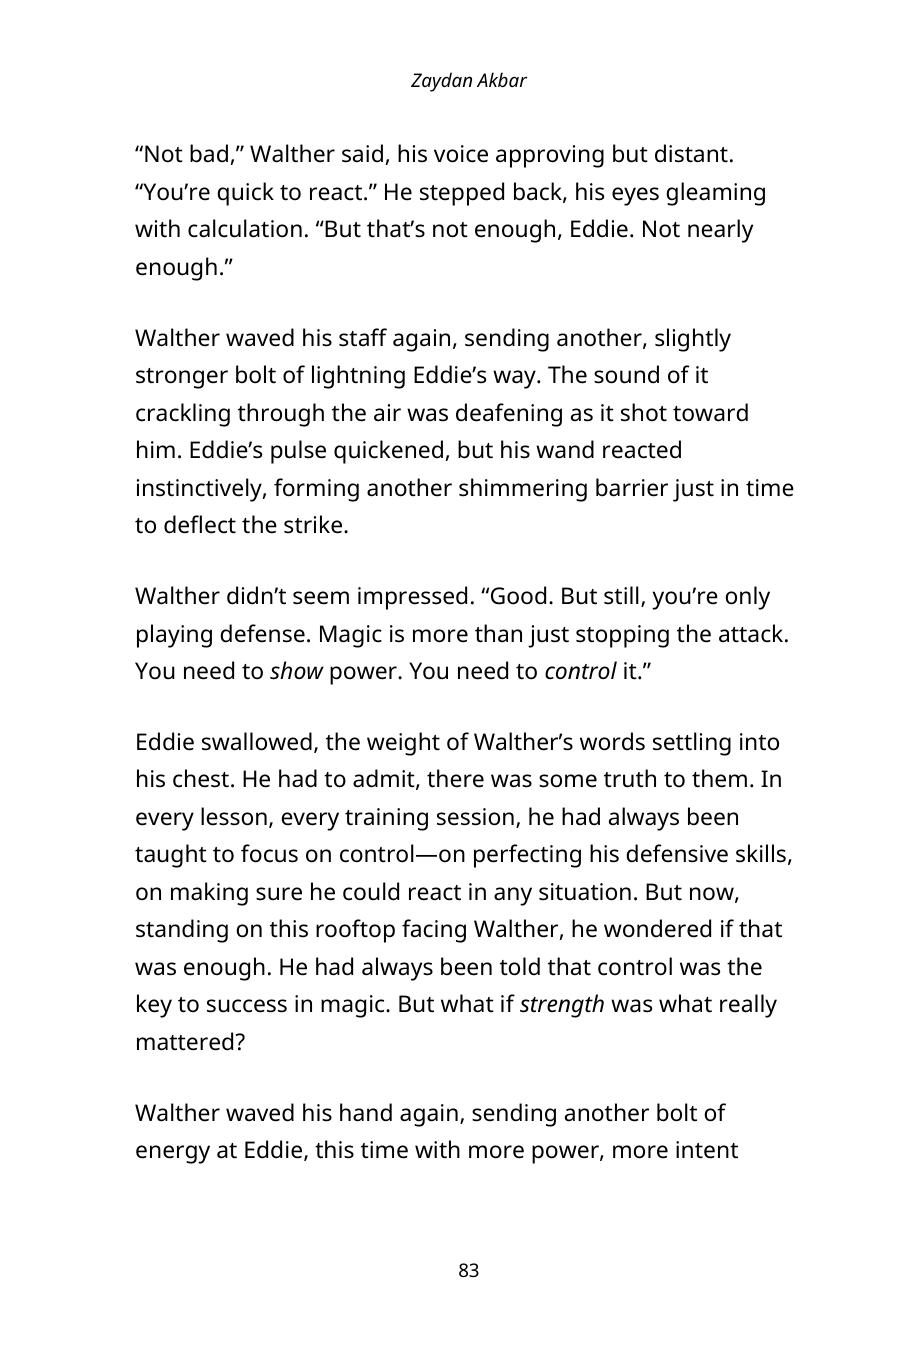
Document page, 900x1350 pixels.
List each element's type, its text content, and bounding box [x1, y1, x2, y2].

text Walther didn’t seem impressed. “Good. But still, you’re only playing defense. Magic is more than just stopping the attack. You need to show power. You need to control it.” [135, 580, 802, 686]
text Eddie swallowed, the weight of Walther’s words settling into his chest. He had to admit, there was some truth to them. In every lesson, every training session, he had always been taught to focus on control—on perfecting his defensive skills, on making sure he could react in any situation. But now, standing on this rooftop facing Walther, he wondered if that was enough. He had always been told that control was the key to success in magic. But what if strength was what really mattered? [135, 726, 802, 1057]
text Walther waved his staff again, sending another, slightly stronger bolt of lightning Eddie’s way. The sound of it crackling through the air was deafening as it shot toward him. Eddie’s pulse quickened, but his wand reacted instinctively, forming another shimmering barrier just in time to deflect the strike. [135, 322, 802, 541]
text “Not bad,” Walther said, his voice approving but distant. “You’re quick to react.” He stepped back, his eyes gleaming with calculation. “But that’s not enough, Eddie. Not nearly enough.” [135, 138, 802, 282]
